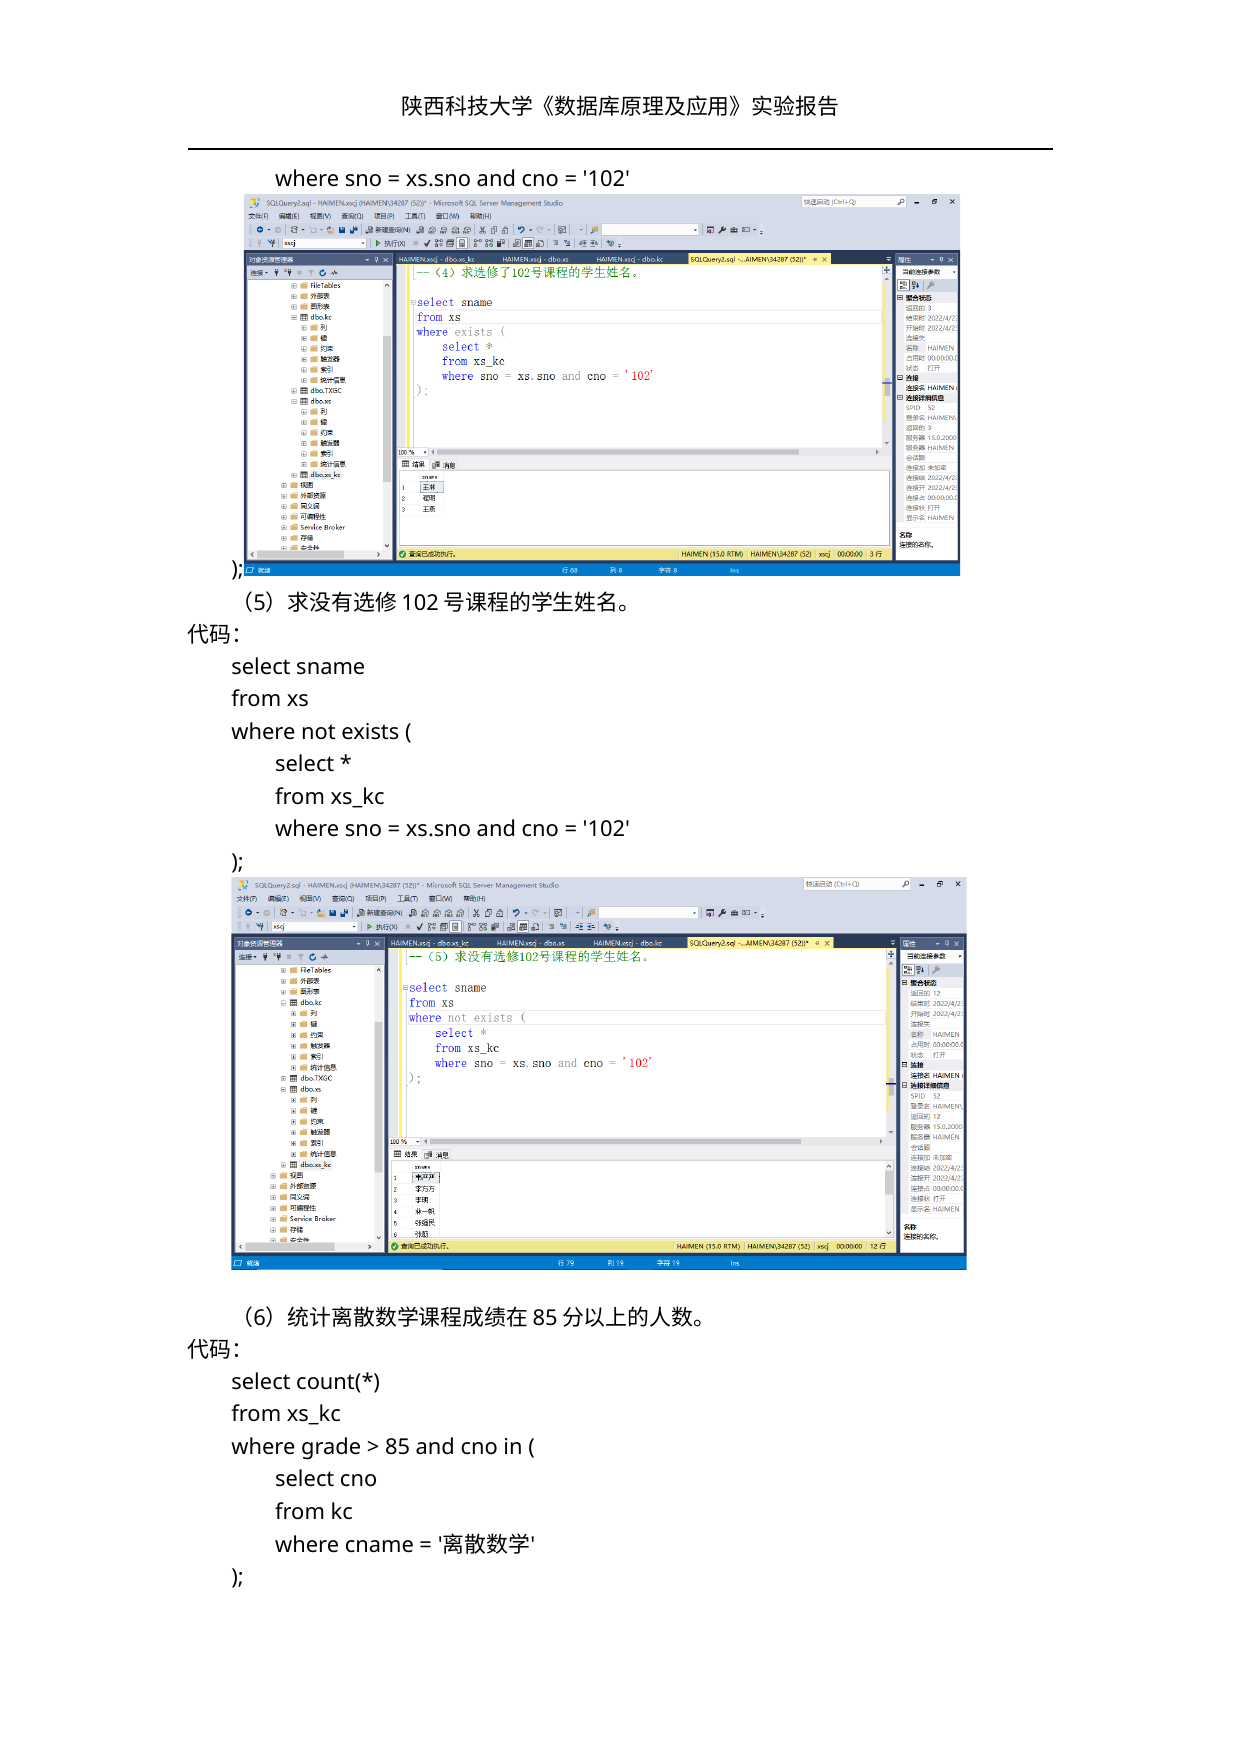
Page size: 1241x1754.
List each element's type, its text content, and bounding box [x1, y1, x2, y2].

text from kc [231, 1494, 1053, 1527]
text where cname = '离散数学' [231, 1527, 1053, 1559]
picture [231, 877, 967, 1270]
text select * [231, 747, 1053, 779]
text where grade > 85 and cno in ( [231, 1429, 1053, 1462]
text select count(*) [231, 1364, 1053, 1397]
text where sno = xs.sno and cno = '102' [231, 162, 1053, 194]
list 统计离散数学课程成绩在85分以上的人数。 [187, 1299, 1053, 1332]
text where sno = xs.sno and cno = '102' [231, 812, 1053, 844]
list 求没有选修102号课程的学生姓名。 [187, 584, 1053, 617]
text ); [231, 844, 1053, 877]
picture [243, 194, 961, 576]
text ); [231, 1559, 1053, 1592]
text select sname [231, 649, 1053, 682]
text 代码： [187, 1332, 1053, 1364]
text select cno [231, 1462, 1053, 1494]
text from xs [231, 682, 1053, 714]
text from xs_kc [231, 1397, 1053, 1429]
text from xs_kc [231, 779, 1053, 812]
text 代码： [187, 617, 1053, 649]
text where not exists ( [231, 714, 1053, 747]
